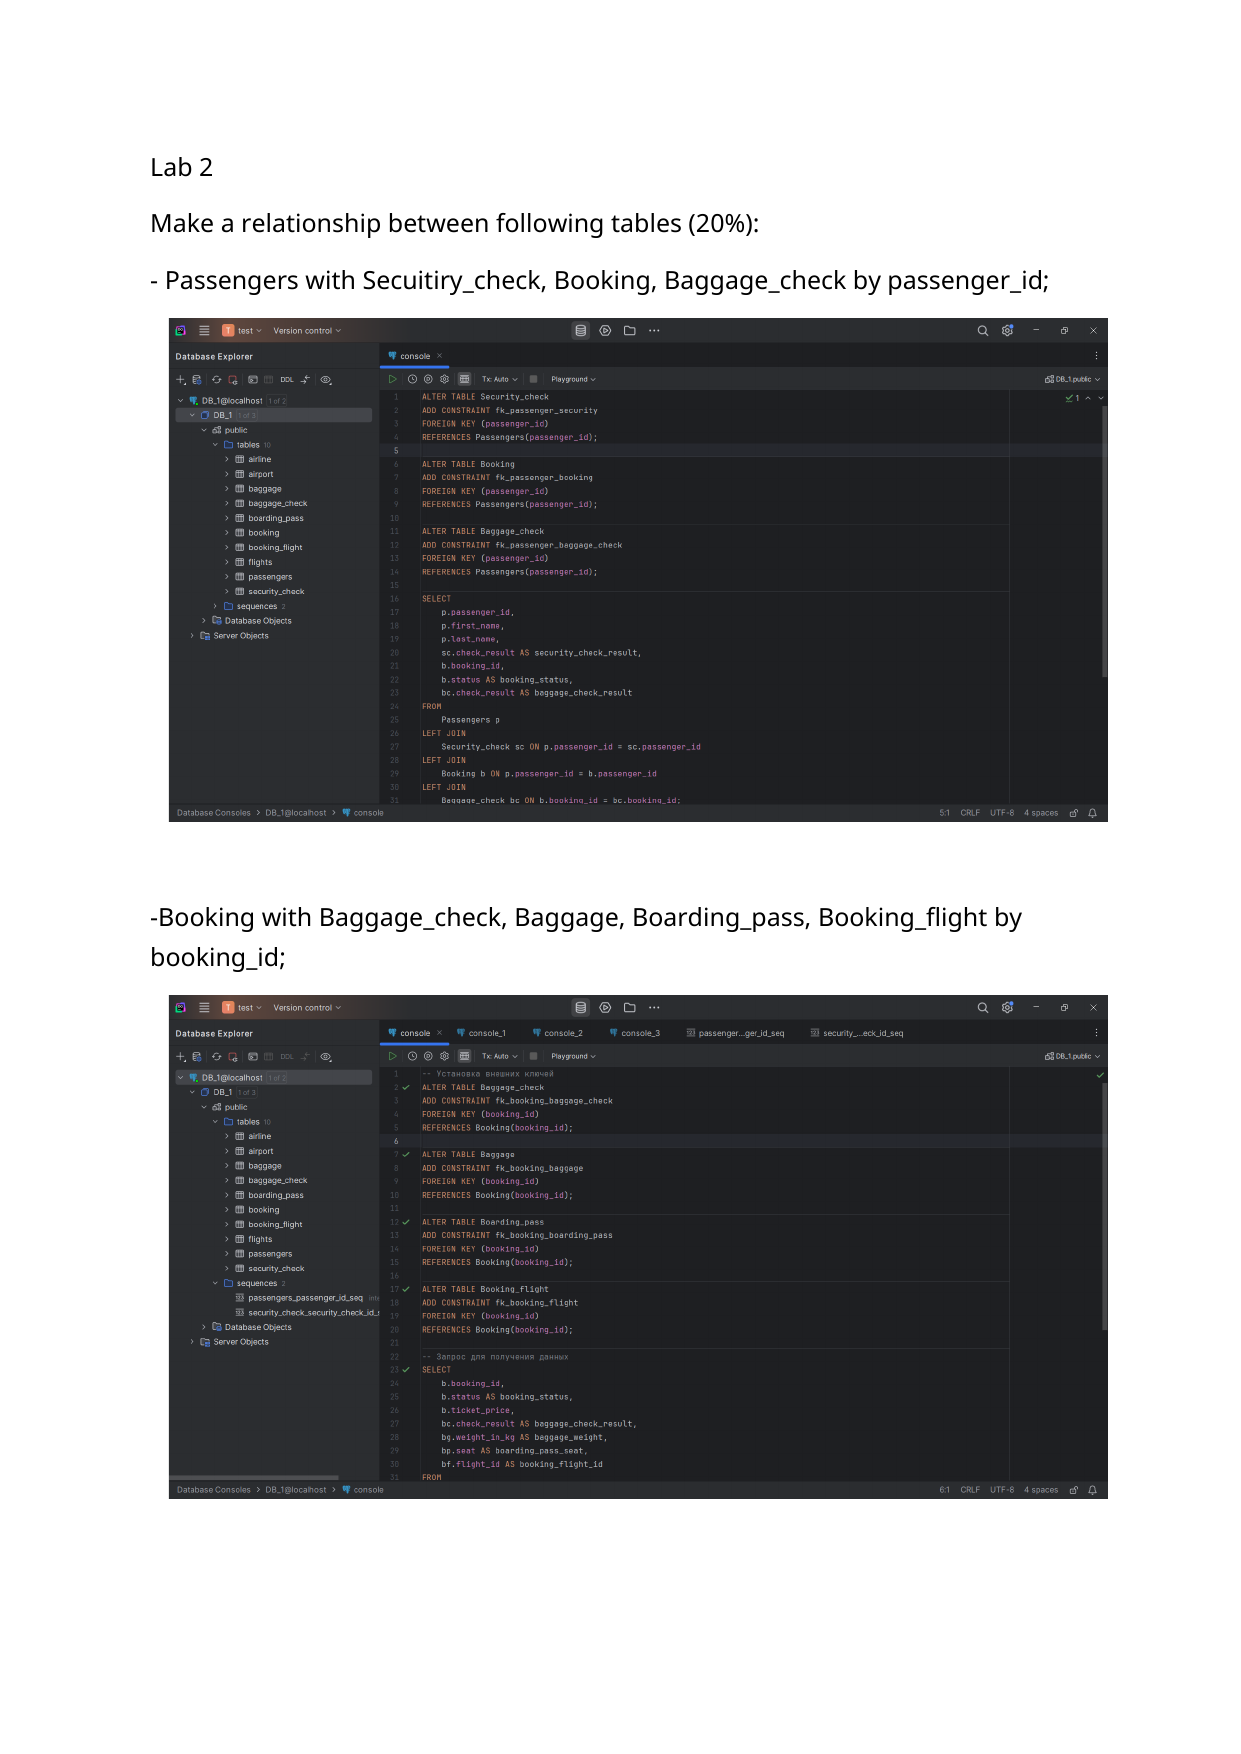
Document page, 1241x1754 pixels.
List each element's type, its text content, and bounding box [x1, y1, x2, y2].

text Make a relationship between following tables (20%): [150, 206, 1090, 240]
text -Booking with Baggage_check, Baggage, Boarding_pass, Booking_flight by booking_id; [150, 900, 1090, 973]
text Lab 2 [150, 150, 1090, 184]
text - Passengers with Secuitiry_check, Booking, Baggage_check by passenger_id; [150, 262, 1090, 296]
